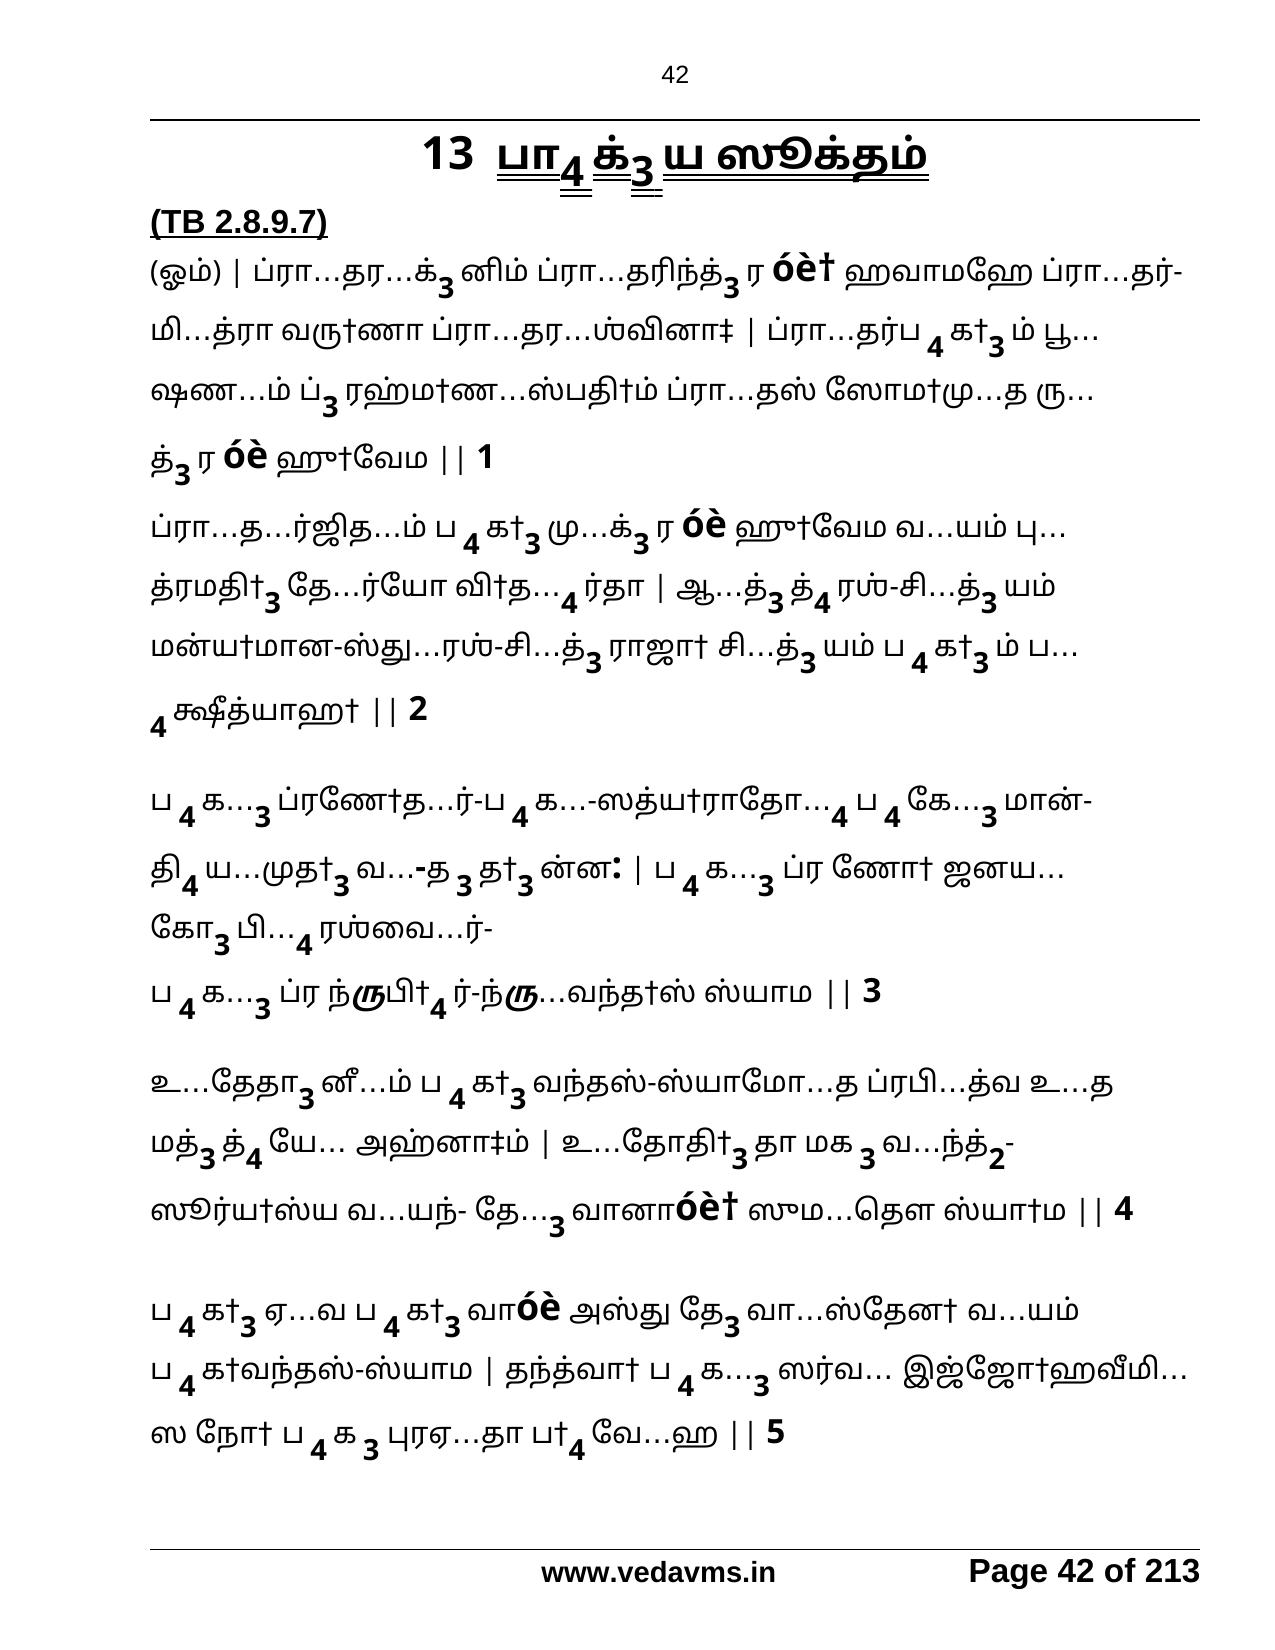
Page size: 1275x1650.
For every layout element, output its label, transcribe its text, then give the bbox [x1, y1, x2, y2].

text (TB 2.8.9.7) [150, 203, 1200, 241]
text ப4க†3 ஏ…வ ப4க†3வாóè அஸ்து தே3வா…ஸ்தேன† வ…யம் [150, 1280, 1200, 1345]
text (ஓம்) | ப்ரா…தர…க்3னிம் ப்ரா…தரிந்த்3ரóè† ஹவாமஹே ப்ரா…தர்- மி…த்ரா வரு†ணா ப்ரா…தர…ஶ்வினா‡ | ப்ரா…தர்ப4க†3ம் பூ…ஷண…ம் ப்3ரஹ்ம†ண…ஸ்பதி†ம் ப்ரா…தஸ் ஸோம†மு…த ரு…த்3ரóè ஹு†வேம || 1 [150, 241, 1200, 494]
subtitle பா4க்3ய ஸூக்தம் [150, 121, 1200, 199]
text ப4க†வந்தஸ்-ஸ்யாம | தந்த்வா† ப4க…3 ஸர்வ… இஜ்ஜோ†ஹவீமி… ஸ நோ† ப4க3 புரஏ…தா ப†4வே…ஹ || 5 [150, 1349, 1200, 1469]
text உ…தேதா3னீ…ம் ப4க†3வந்தஸ்-ஸ்யாமோ…த ப்ரபி…த்வ உ…த மத்3த்4யே… அஹ்னா‡ம் | உ…தோதி†3தா மக3வ…ந்த்2-ஸூர்ய†ஸ்ய வ…யந்- தே…3வானாóè† ஸும…தௌ ஸ்யா†ம || 4 [150, 1061, 1200, 1246]
text ப்ரா…த…ர்ஜித…ம் ப4க†3மு…க்3ரóè ஹு†வேம வ…யம் பு…த்ரமதி†3தே…ர்யோ வி†த…4ர்தா | ஆ…த்3த்4ரஶ்-சி…த்3யம் மன்ய†மான-ஸ்து…ரஶ்-சி…த்3ராஜா† சி…த்3யம் ப4க†3ம் ப…4க்ஷீத்யாஹ† || 2 [150, 497, 1200, 746]
text ப4க…3ப்ரணே†த…ர்-ப4க…-ஸத்ய†ராதோ…4 ப4கே…3மான்-தி4ய…முத†3வ…-த3த†3ன்ன: | ப4க…3 ப்ர ணோ† ஜனய… கோ3பி…4ரஶ்வை…ர்- ப4க…3 ப்ர ந்ருபி†4ர்-ந்ரு…வந்த†ஸ் ஸ்யாம || 3 [150, 779, 1200, 1028]
